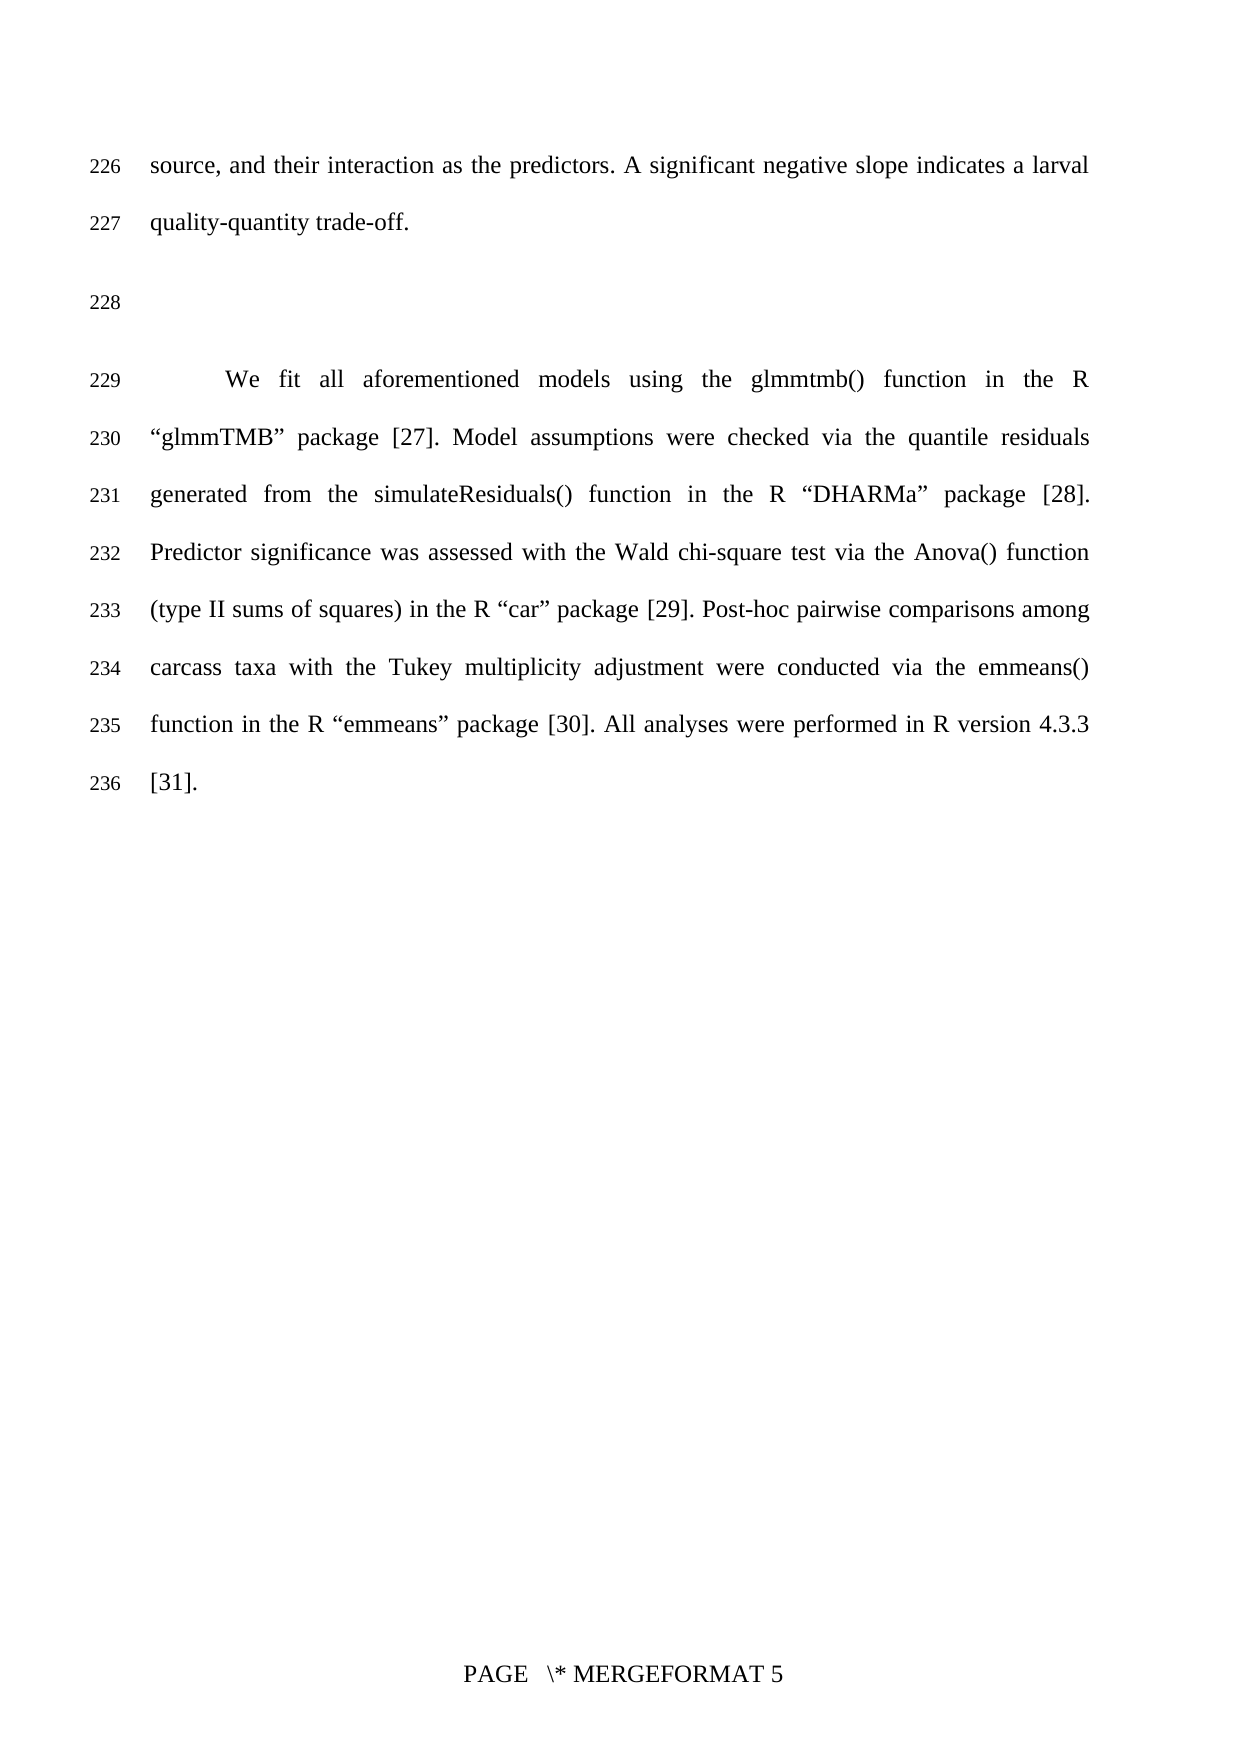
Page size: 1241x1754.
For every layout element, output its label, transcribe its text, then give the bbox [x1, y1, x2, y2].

text We fit all aforementioned models using the glmmtmb() function in the R “glmmTMB” package [27]. Model assumptions were checked via the quantile residuals generated from the simulateResiduals() function in the R “DHARMa” package [28]. Predictor significance was assessed with the Wald chi-square test via the Anova() function (type II sums of squares) in the R “car” package [29]. Post-hoc pairwise comparisons among carcass taxa with the Tukey multiplicity adjustment were conducted via the emmeans() function in the R “emmeans” package [30]. All analyses were performed in R version 4.3.3 [31]. [150, 364, 1090, 795]
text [150, 150, 1090, 236]
